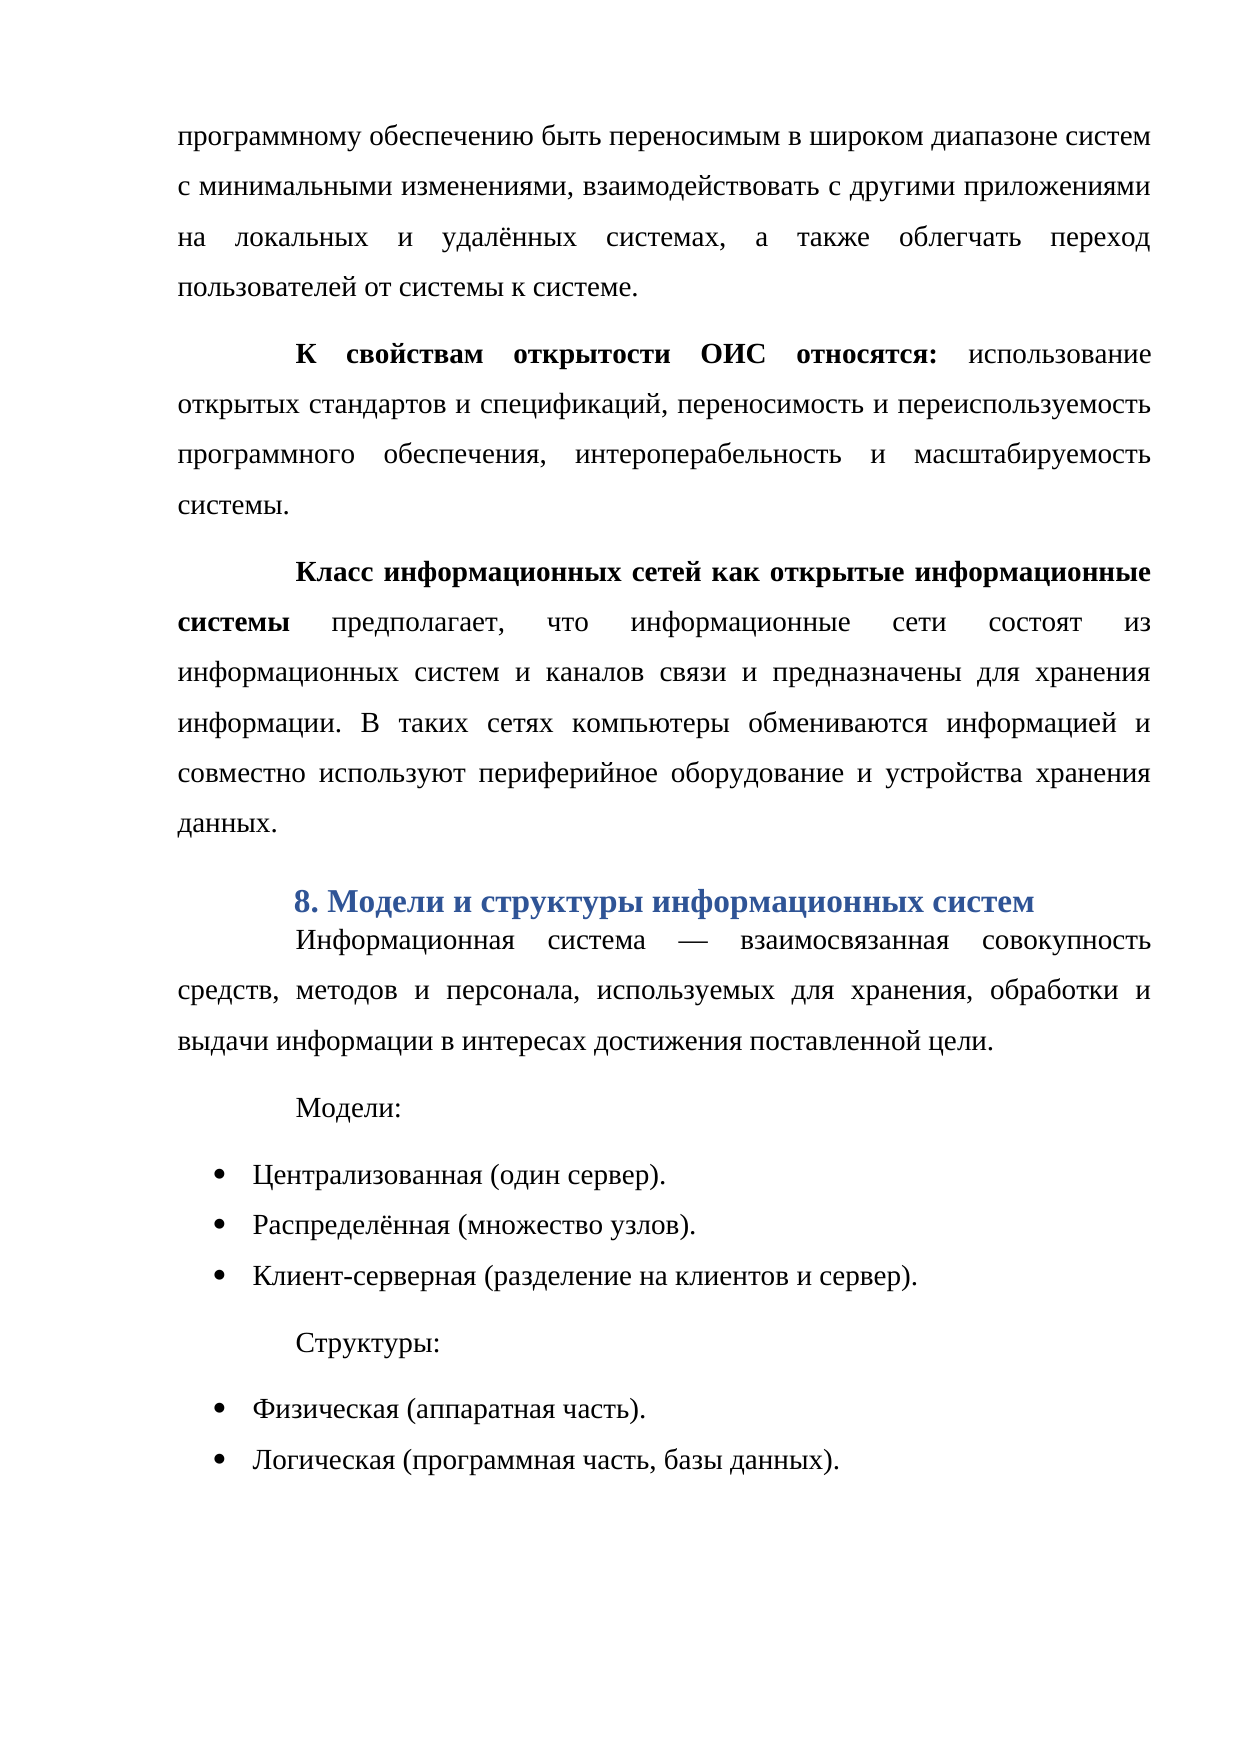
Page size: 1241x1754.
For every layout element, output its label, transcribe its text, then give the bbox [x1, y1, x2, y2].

text Структуры: [177, 1325, 1152, 1358]
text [177, 118, 1152, 303]
text Информационная система — взаимосвязанная совокупность средств, методов и персонала, используемых для хранения, обработки и выдачи информации в интересах достижения поставленной цели. [177, 922, 1152, 1056]
list Логическая (программная часть, базы данных). [214, 1442, 1152, 1476]
text К свойствам открытости ОИС относятся: использование открытых стандартов и спецификаций, переносимость и переиспользуемость программного обеспечения, интероперабельность и масштабируемость системы. [177, 336, 1152, 521]
list Клиент-серверная (разделение на клиентов и сервер). [214, 1258, 1152, 1291]
list Распределённая (множество узлов). [214, 1207, 1152, 1241]
list Централизованная (один сервер). [214, 1157, 1152, 1190]
list Физическая (аппаратная часть). [214, 1392, 1152, 1425]
subtitle 8. Модели и структуры информационных систем [177, 881, 1152, 919]
text Класс информационных сетей как открытые информационные системы предполагает, что информационные сети состоят из информационных систем и каналов связи и предназначены для хранения информации. В таких сетях компьютеры обмениваются информацией и совместно используют периферийное оборудование и устройства хранения данных. [177, 554, 1152, 839]
text Модели: [177, 1090, 1152, 1123]
